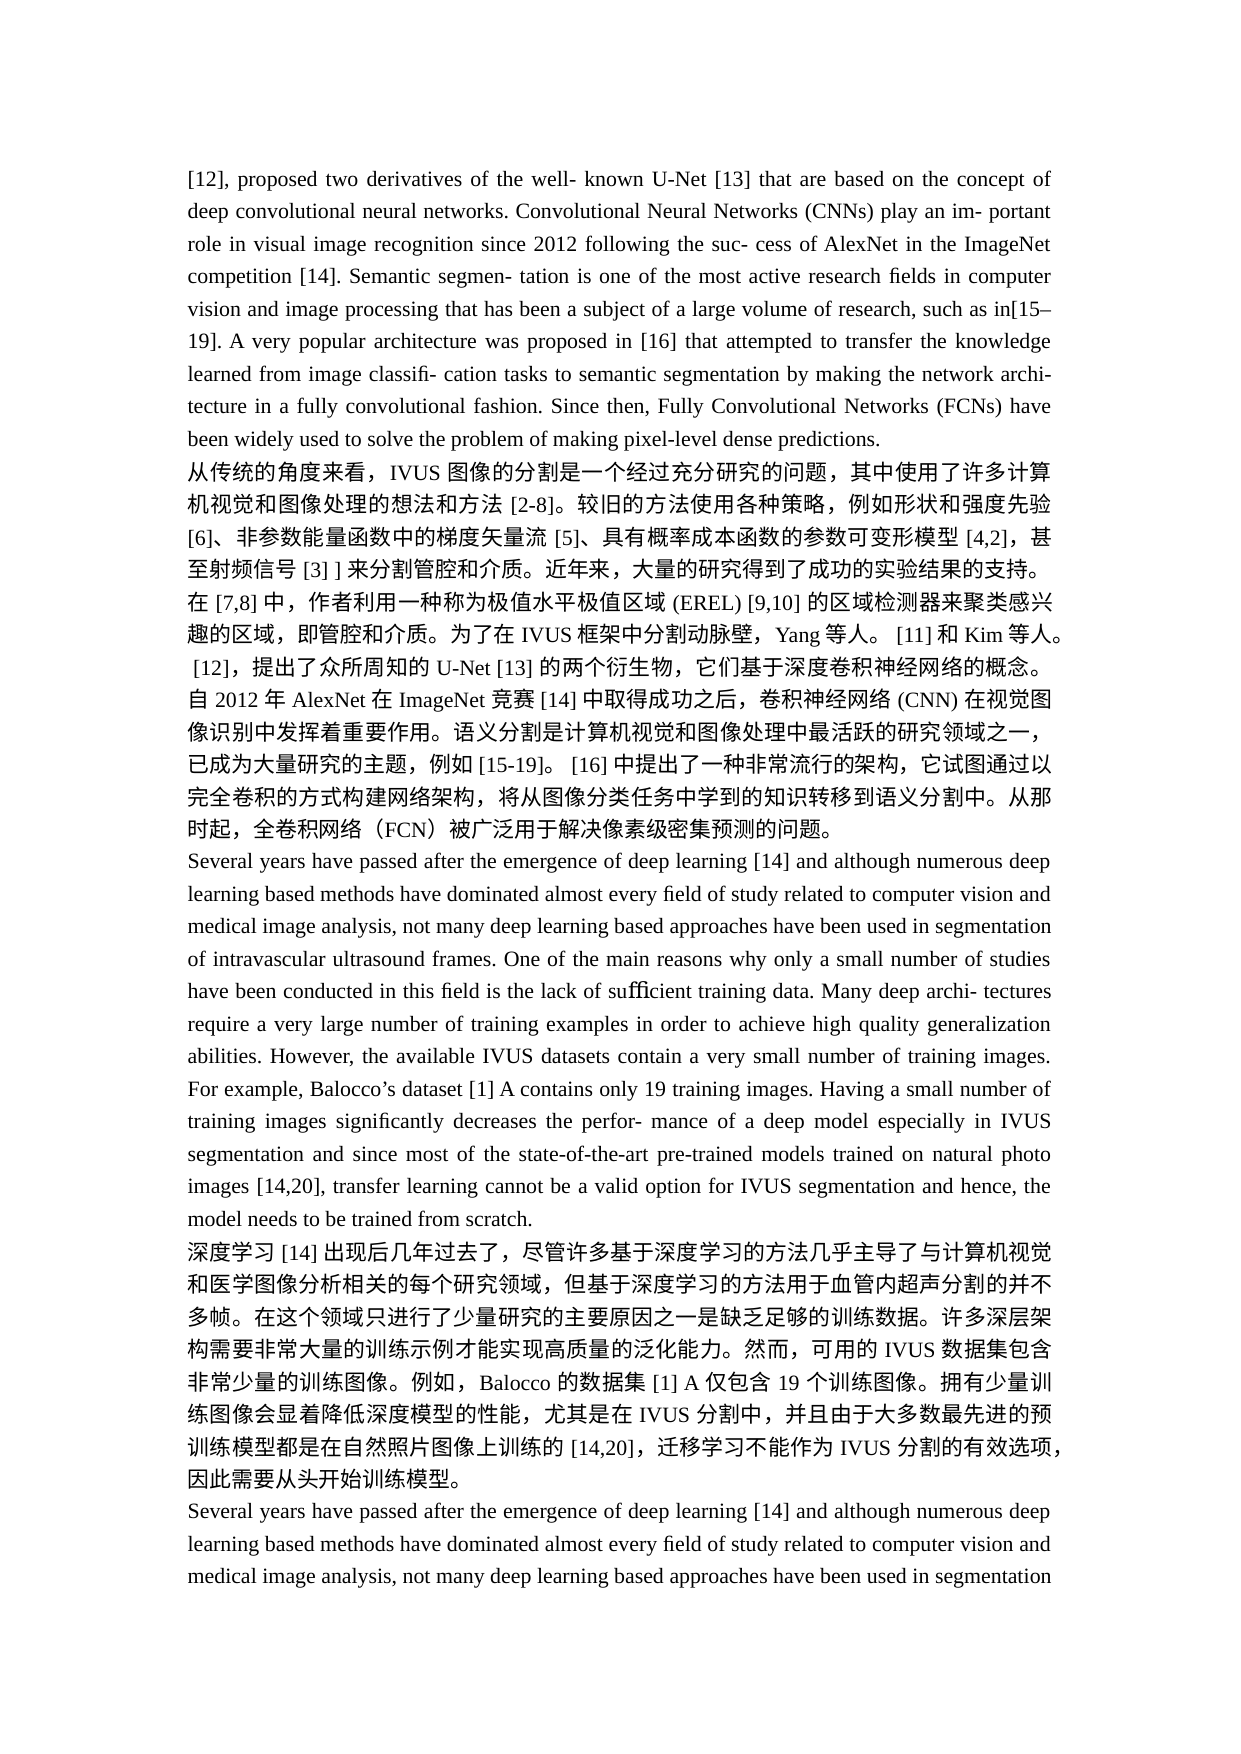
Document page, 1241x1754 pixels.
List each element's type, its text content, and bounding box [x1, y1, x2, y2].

list 深度学习 [14] 出现后几年过去了，尽管许多基于深度学习的方法几乎主导了与计算机视觉和医学图像分析相关的每个研究领域，但基于深度学习的方法用于血管内超声分割的并不多帧。在这个领域只进行了少量研究的主要原因之一是缺乏足够的训练数据。许多深层架构需要非常大量的训练示例才能实现高质量的泛化能力。然而，可用的 IVUS 数据集包含非常少量的训练图像。例如，Balocco 的数据集 [1] A 仅包含 19 个训练图像。拥有少量训练图像会显着降低深度模型的性能，尤其是在 IVUS 分割中，并且由于大多数最先进的预训练模型都是在自然照片图像上训练的 [14,20]，迁移学习不能作为 IVUS 分割的有效选项，因此需要从头开始训练模型。 [187, 1234, 1053, 1494]
list 从传统的角度来看，IVUS 图像的分割是一个经过充分研究的问题，其中使用了许多计算机视觉和图像处理的想法和方法 [2-8]。较旧的方法使用各种策略，例如形状和强度先验[6]、非参数能量函数中的梯度矢量流 [5]、具有概率成本函数的参数可变形模型 [4,2]，甚至射频信号 [3] ] 来分割管腔和介质。近年来，大量的研究得到了成功的实验结果的支持。在 [7,8] 中，作者利用一种称为极值水平极值区域 (EREL) [9,10] 的区域检测器来聚类感兴趣的区域，即管腔和介质。为了在 IVUS 框架中分割动脉壁，Yang 等人。 [11] 和 Kim 等人。 [12]，提出了众所周知的 U-Net [13] 的两个衍生物，它们基于深度卷积神经网络的概念。自 2012 年 AlexNet 在 ImageNet 竞赛 [14] 中取得成功之后，卷积神经网络 (CNN) 在视觉图像识别中发挥着重要作用。语义分割是计算机视觉和图像处理中最活跃的研究领域之一，已成为大量研究的主题，例如 [15-19]。 [16] 中提出了一种非常流行的架构，它试图通过以完全卷积的方式构建网络架构，将从图像分类任务中学到的知识转移到语义分割中。从那时起，全卷积网络（FCN）被广泛用于解决像素级密集预测的问题。 [187, 454, 1053, 844]
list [187, 1494, 1053, 1592]
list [187, 162, 1053, 454]
